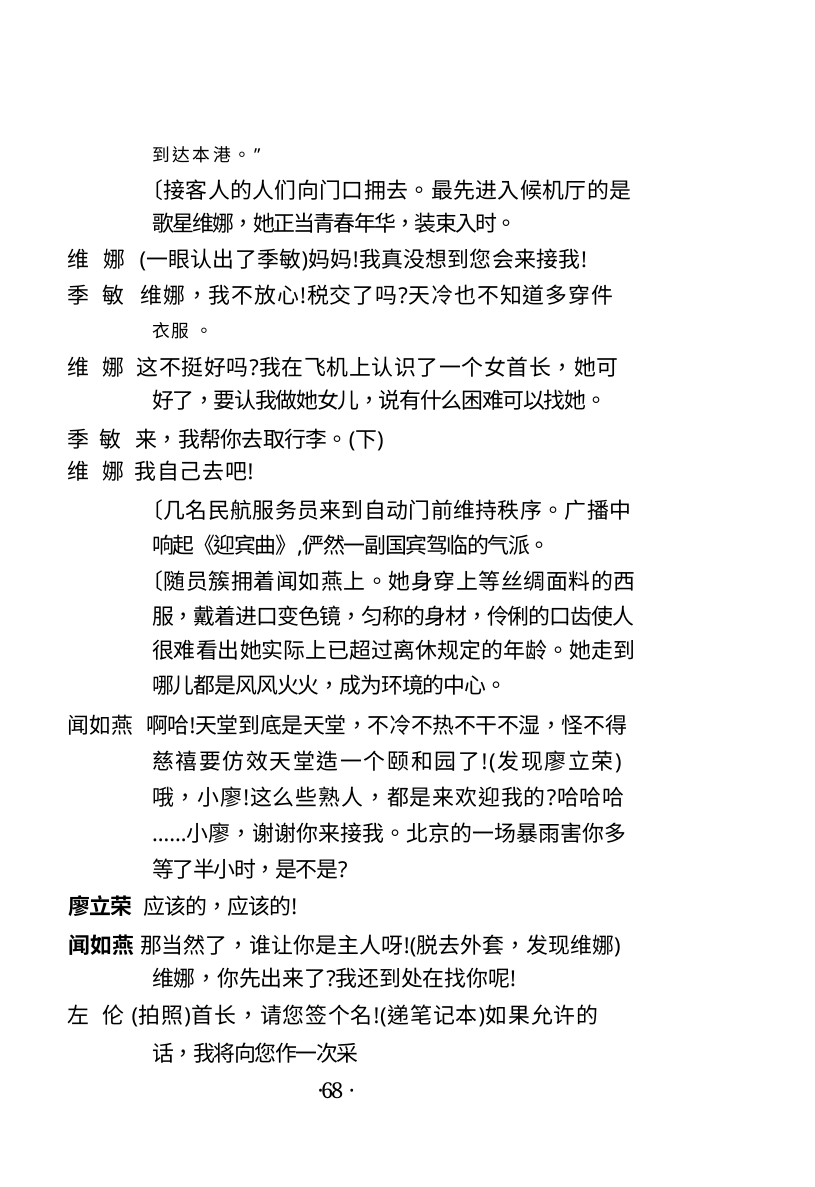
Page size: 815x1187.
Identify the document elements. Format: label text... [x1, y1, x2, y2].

text 〔随员簇拥着闻如燕上。她身穿上等丝绸面料的西 服，戴着进口变色镜，匀称的身材，伶俐的口齿使人 很难看出她实际上已超过离休规定的年龄。她走到 哪儿都是风风火火，成为环境的中心。 [141, 566, 635, 699]
text 〔几名民航服务员来到自动门前维持秩序。广播中 响起《迎宾曲》,俨然一副国宾驾临的气派。 [141, 495, 632, 560]
text 闻如燕 那当然了，谁让你是主人呀!(脱去外套，发现维娜) 维娜，你先出来了?我还到处在找你呢! [68, 929, 641, 993]
text 廖立荣 应该的，应该的! [68, 893, 692, 920]
text 季 敏 来，我帮你去取行李。(下) 维 娜 我自己去吧! [68, 423, 405, 486]
text 维 娜 (一眼认出了季敏)妈妈!我真没想到您会来接我! [68, 245, 692, 273]
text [143, 1038, 398, 1067]
text 闻如燕 啊哈!天堂到底是天堂，不冷不热不干不湿，怪不得 慈禧要仿效天堂造一个颐和园了!(发现廖立荣) 哦，小廖!这么些熟人，都是来欢迎我的?哈哈哈 ……小廖，谢谢你来接我。北京的一场暴雨害你多 等了半小时，是不是? [68, 710, 637, 884]
text 维 娜 这不挺好吗?我在飞机上认识了一个女首长，她可 好了，要认我做她女儿，说有什么困难可以找她。 [68, 352, 637, 414]
text 季 敏 维娜，我不放心!税交了吗?天冷也不知道多穿件 衣服 。 [68, 280, 636, 343]
text 到达本港。” [152, 144, 692, 166]
text 左 伦 (拍照)首长，请您签个名!(递笔记本)如果允许的 [68, 1002, 692, 1029]
text 〔接客人的人们向门口拥去。最先进入候机厅的是 歌星维娜，她正当青春年华，装束入时。 [141, 176, 632, 238]
